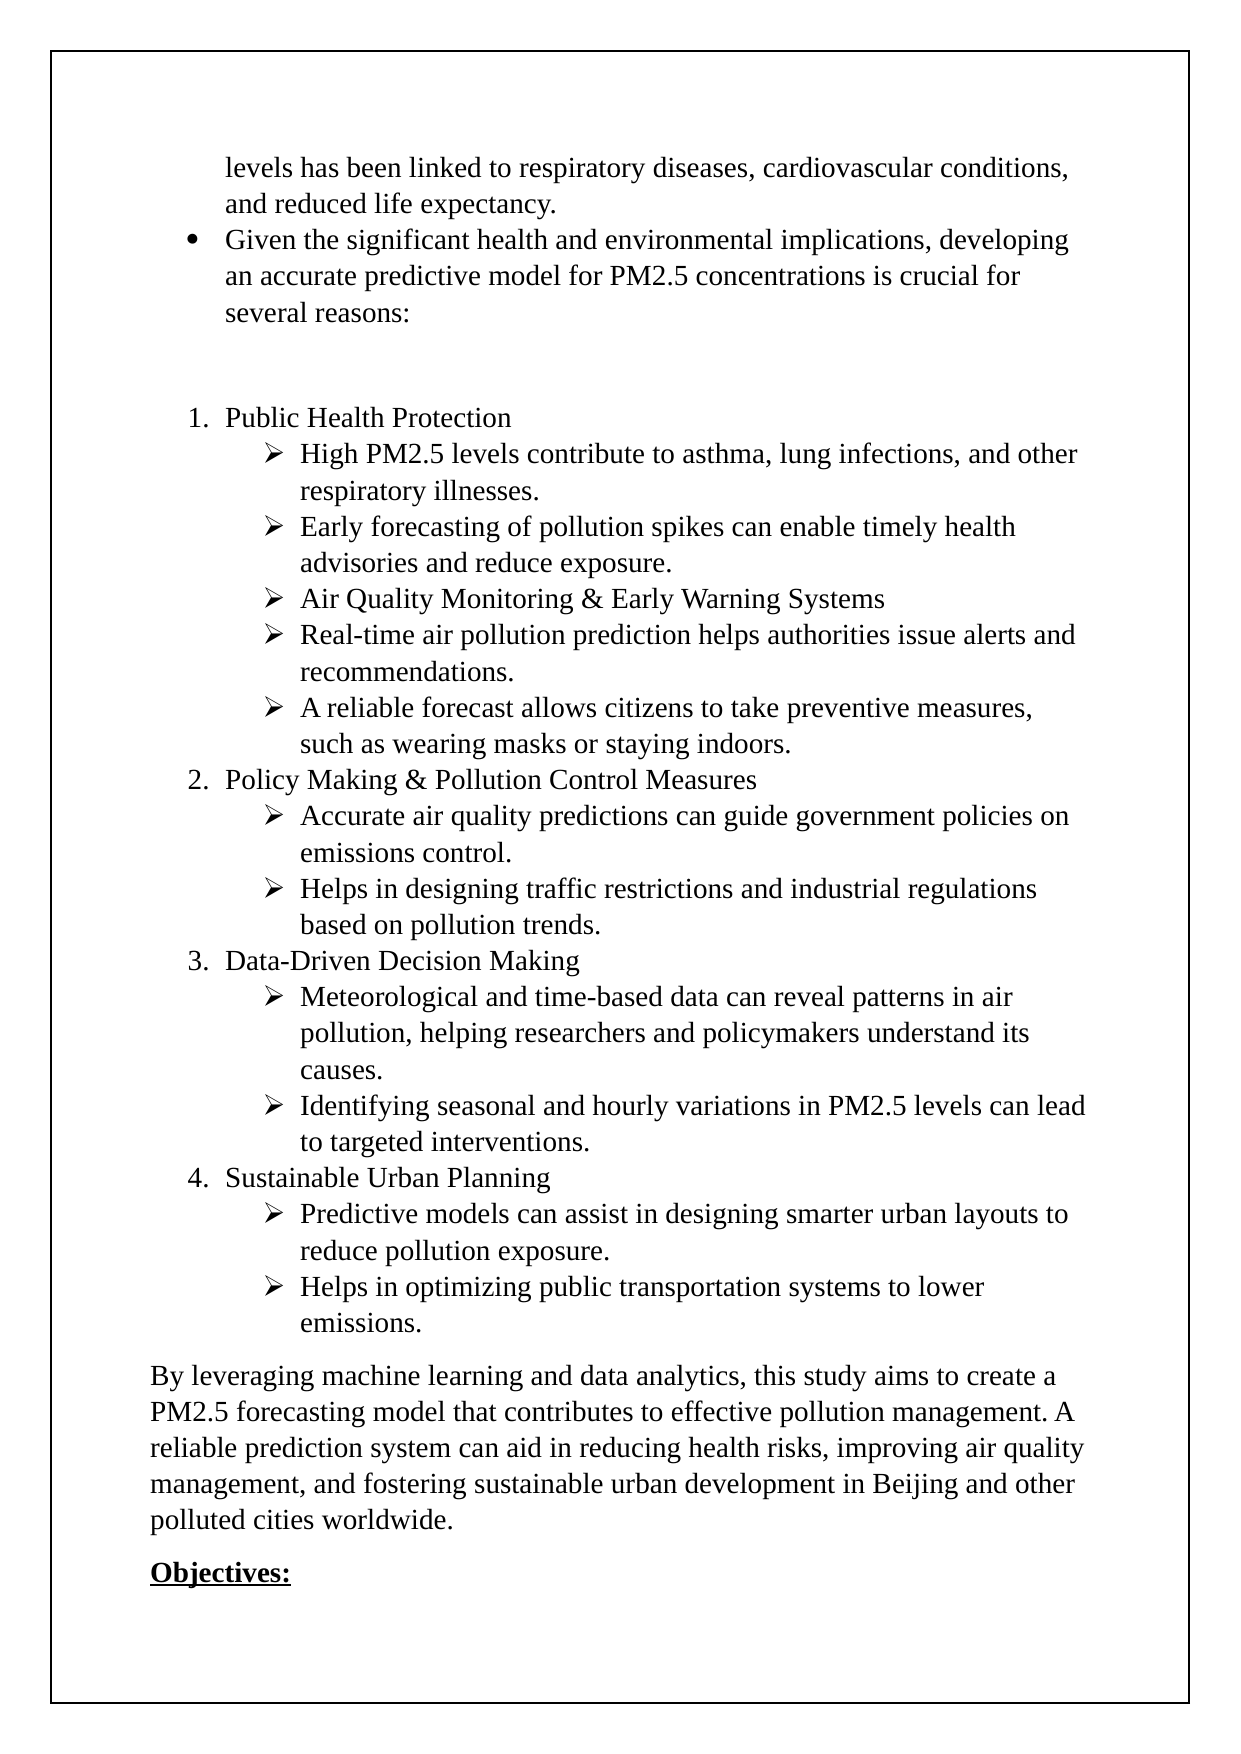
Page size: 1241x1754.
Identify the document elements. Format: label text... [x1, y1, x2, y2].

list Early forecasting of pollution spikes can enable timely health advisories and reduce exposure. [262, 509, 1090, 579]
list Helps in designing traffic restrictions and industrial regulations based on pollution trends. [262, 871, 1090, 941]
list Policy Making & Pollution Control Measures [187, 762, 1090, 796]
list Air Quality Monitoring & Early Warning Systems [262, 581, 1090, 615]
list Data-Driven Decision Making [187, 943, 1090, 977]
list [187, 150, 1090, 220]
text Objectives: [150, 1555, 1090, 1589]
list Predictive models can assist in designing smarter urban layouts to reduce pollution exposure. [262, 1196, 1090, 1266]
text By leveraging machine learning and data analytics, this study aims to create a PM2.5 forecasting model that contributes to effective pollution management. A reliable prediction system can aid in reducing health risks, improving air quality management, and fostering sustainable urban development in Beijing and other polluted cities worldwide. [150, 1358, 1090, 1536]
list Public Health Protection [187, 400, 1090, 434]
list Helps in optimizing public transportation systems to lower emissions. [262, 1269, 1090, 1339]
list Sustainable Urban Planning [187, 1160, 1090, 1194]
list Real-time air pollution prediction helps authorities issue alerts and recommendations. [262, 617, 1090, 687]
list A reliable forecast allows citizens to take preventive measures, such as wearing masks or staying indoors. [262, 690, 1090, 760]
list Identifying seasonal and hourly variations in PM2.5 levels can lead to targeted interventions. [262, 1088, 1090, 1158]
list High PM2.5 levels contribute to asthma, lung infections, and other respiratory illnesses. [262, 436, 1090, 506]
list Meteorological and time-based data can reveal patterns in air pollution, helping researchers and policymakers understand its causes. [262, 979, 1090, 1085]
list Accurate air quality predictions can guide government policies on emissions control. [262, 798, 1090, 868]
list Given the significant health and environmental implications, developing an accurate predictive model for PM2.5 concentrations is crucial for several reasons: [187, 222, 1090, 328]
